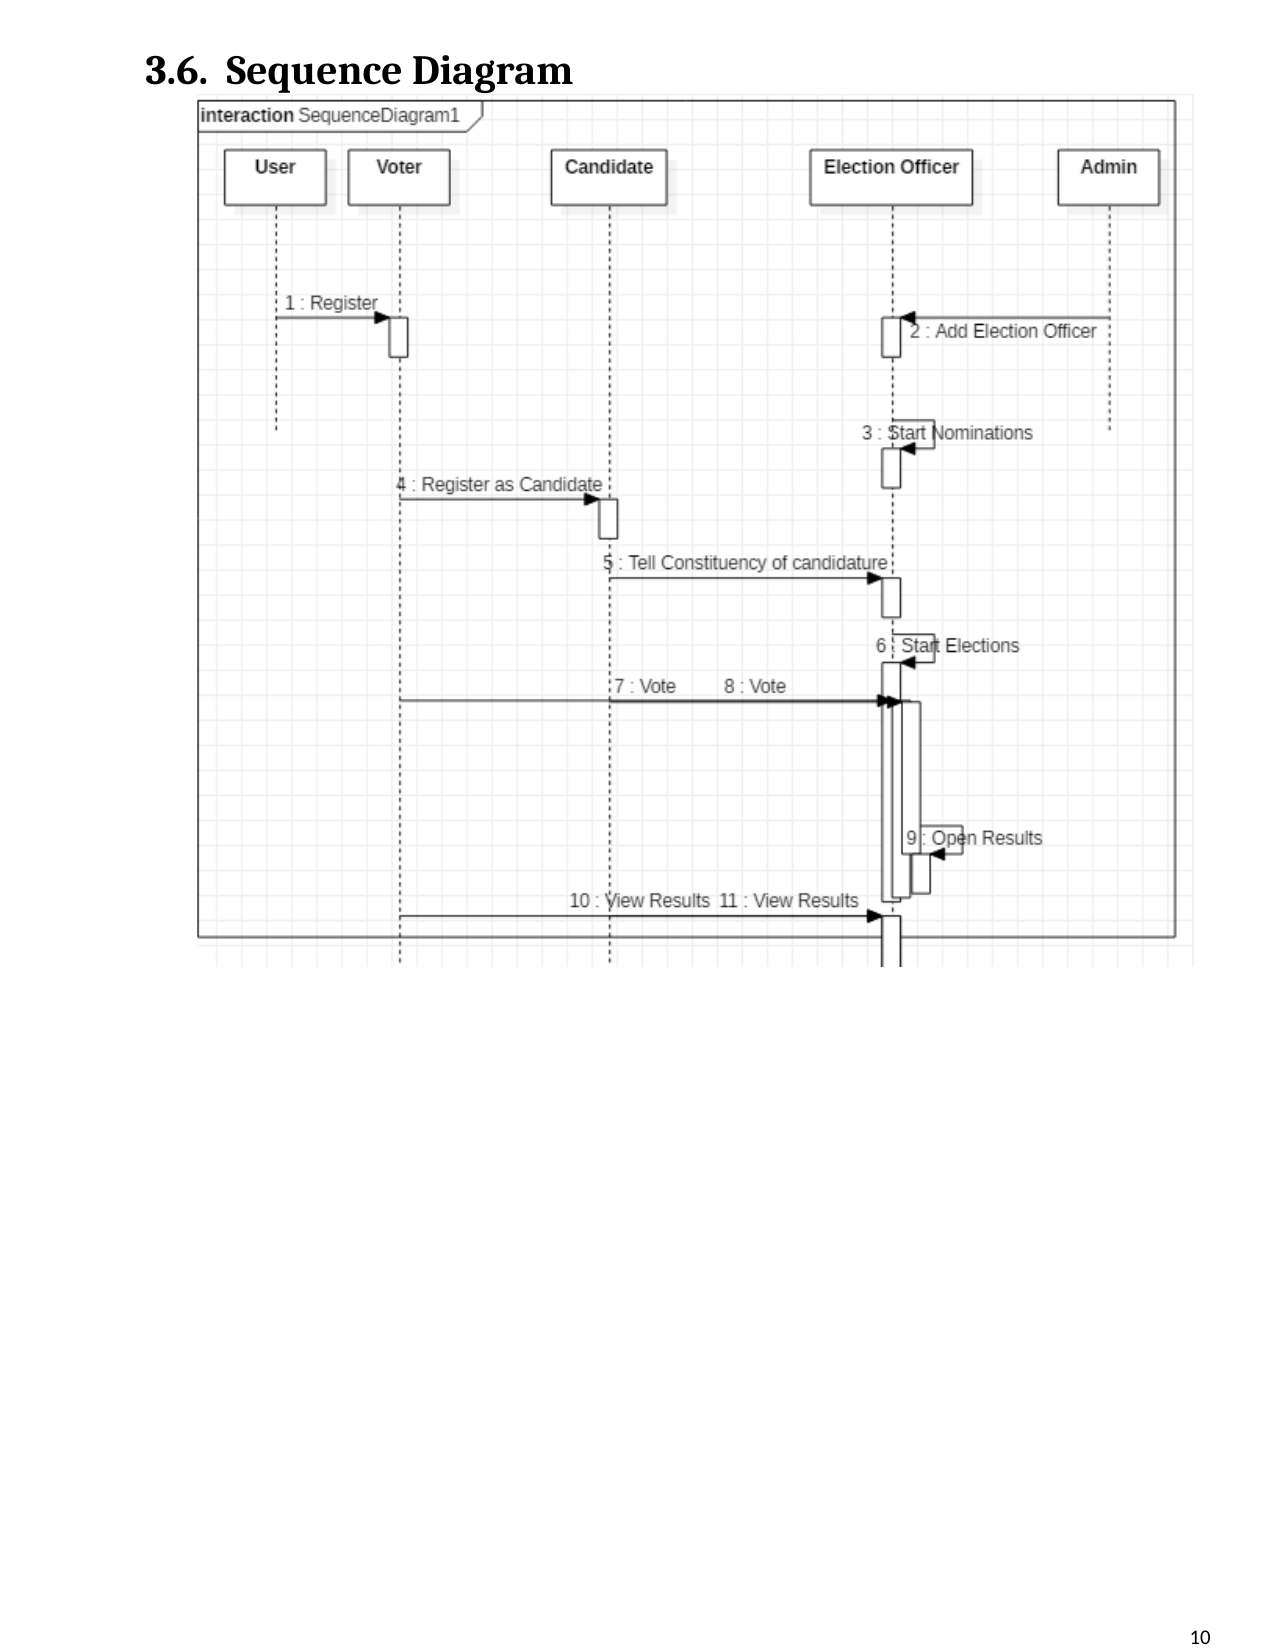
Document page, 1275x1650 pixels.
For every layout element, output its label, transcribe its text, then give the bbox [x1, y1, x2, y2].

picture [196, 94, 1194, 967]
